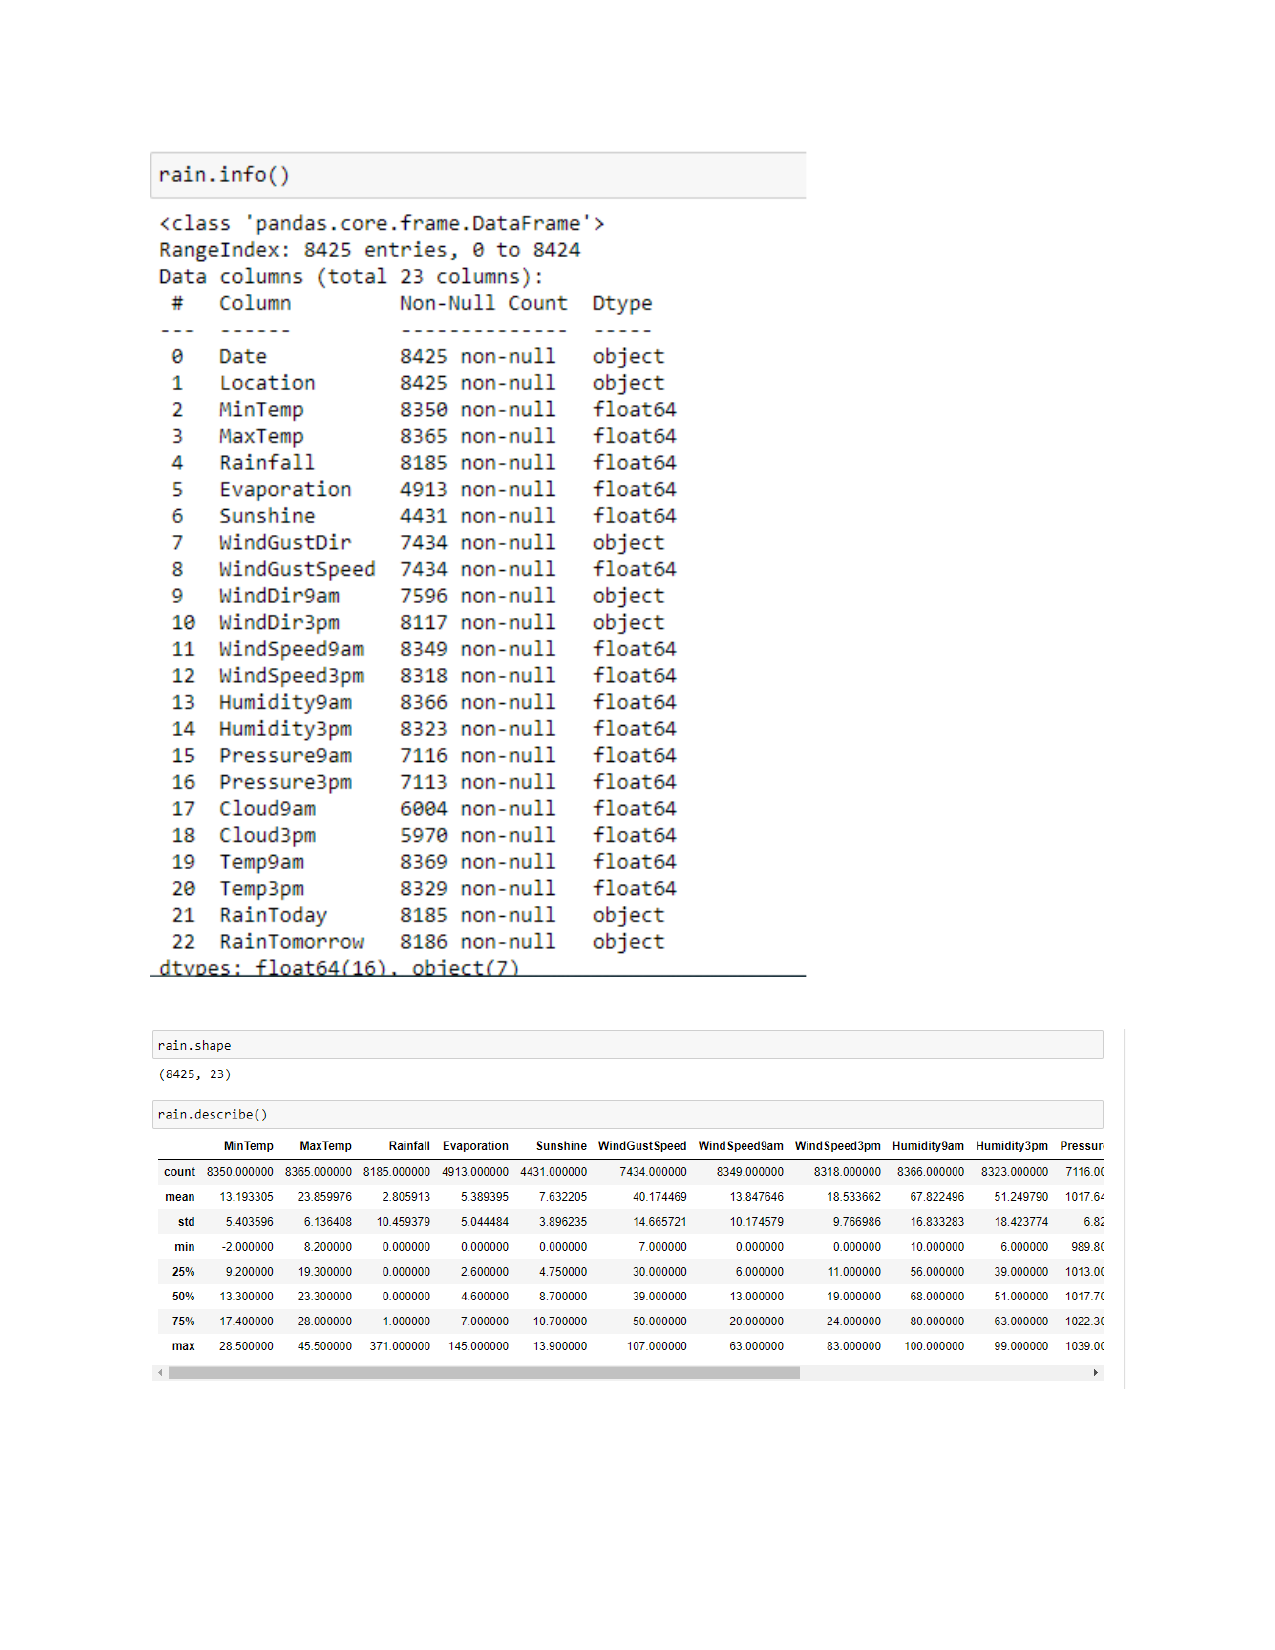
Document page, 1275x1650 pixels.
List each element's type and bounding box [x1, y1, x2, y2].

picture [150, 150, 807, 977]
picture [150, 1029, 1125, 1389]
